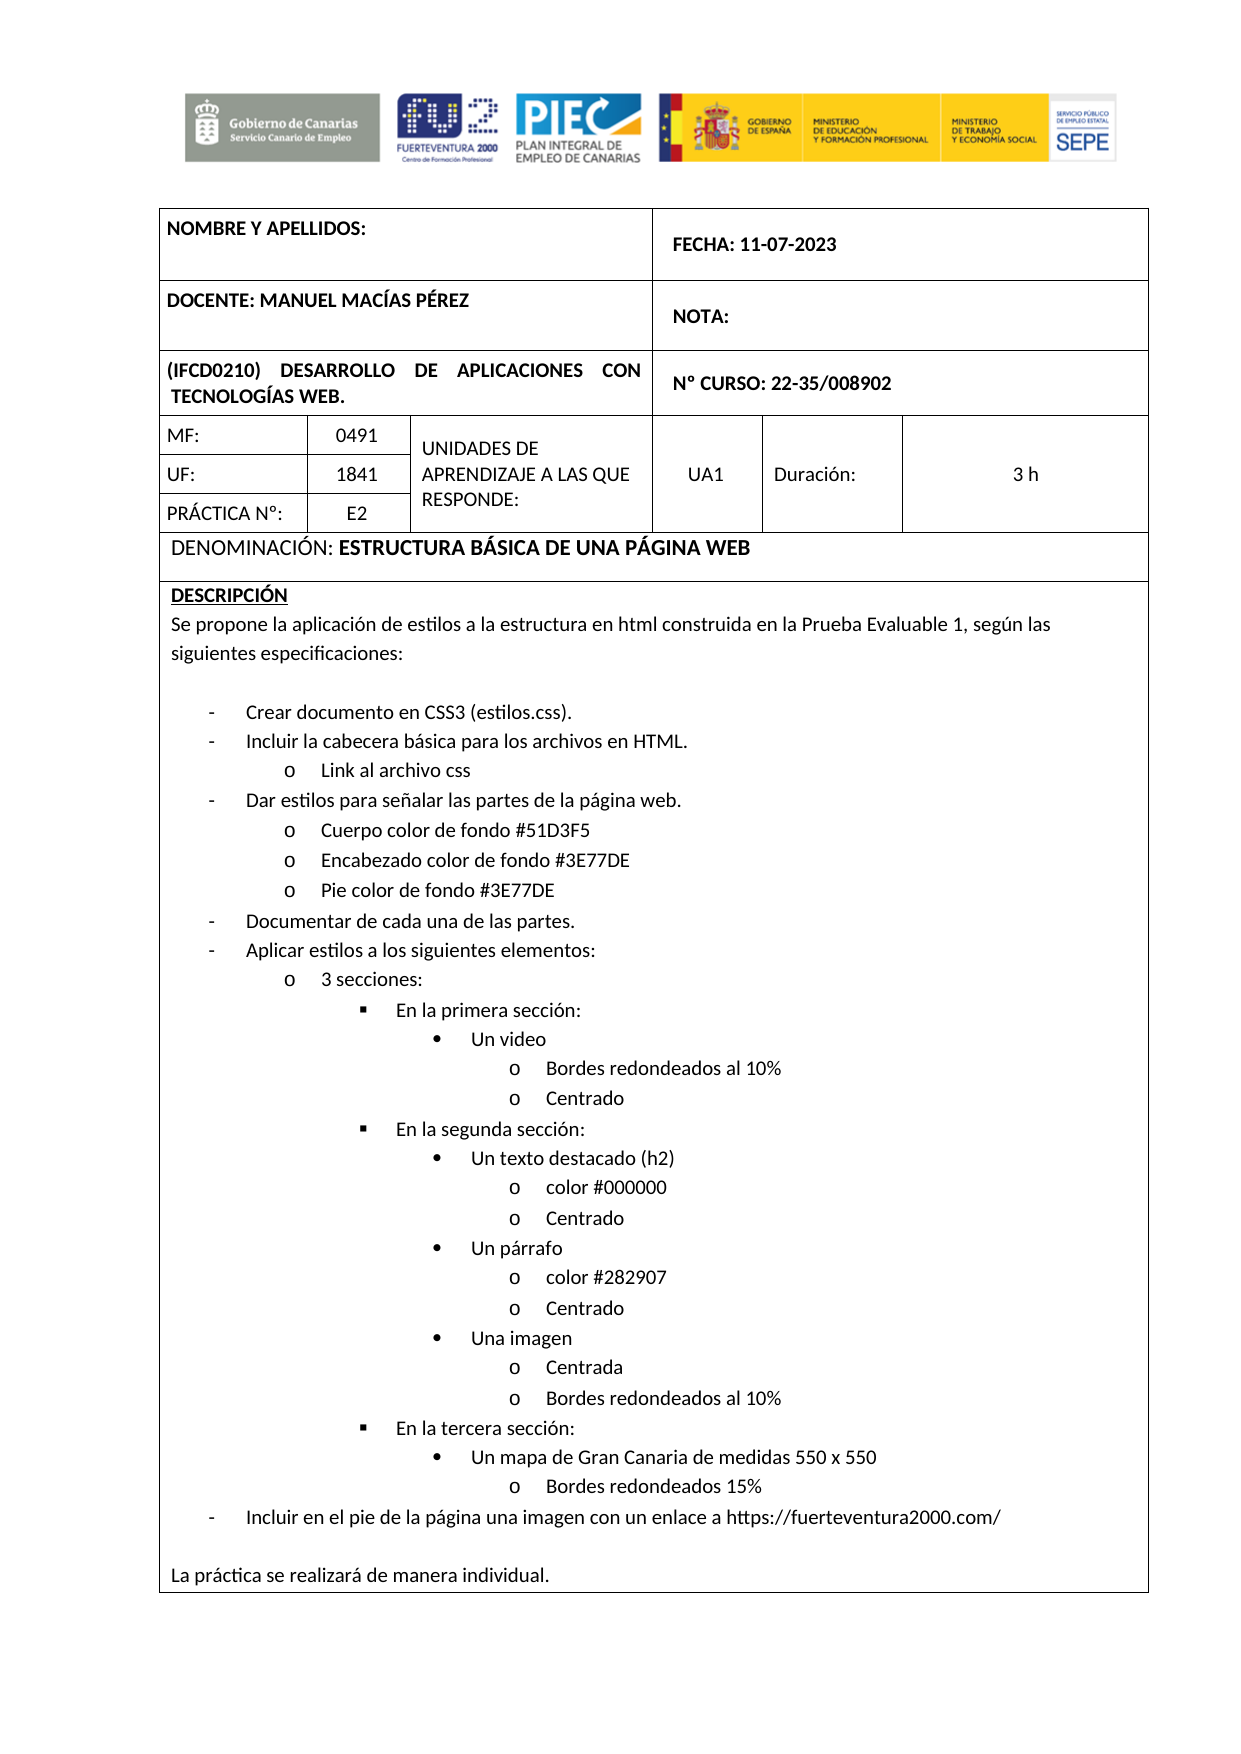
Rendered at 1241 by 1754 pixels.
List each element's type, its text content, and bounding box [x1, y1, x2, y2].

table_cell MF: [160, 416, 307, 454]
table_header FECHA: 11-07-2023 [653, 209, 1148, 280]
table_cell UF: [160, 455, 307, 493]
table_cell E2 [308, 494, 410, 532]
table_cell UA1 [653, 416, 762, 532]
table_cell UNIDADES DE APRENDIZAJE A LAS QUE RESPONDE: [411, 416, 652, 532]
table_cell PRÁCTICA Nº: [160, 494, 307, 532]
table_cell Duración: [763, 416, 902, 532]
table_header NOMBRE Y APELLIDOS: [160, 209, 652, 280]
table_cell 1841 [308, 455, 410, 493]
table_cell 3 h [903, 416, 1148, 532]
table_cell NOTA: [653, 281, 1148, 350]
table_cell DOCENTE: MANUEL MACÍAS PÉREZ [160, 281, 652, 350]
table_cell (IFCD0210) DESARROLLO DE APLICACIONES CON TECNOLOGÍAS WEB. [160, 351, 652, 415]
table_cell 0491 [308, 416, 410, 454]
table_cell DENOMINACIÓN: ESTRUCTURA BÁSICA DE UNA PÁGINA WEB [160, 533, 1148, 581]
table_cell Nº CURSO: 22-35/008902 [653, 351, 1148, 415]
picture [162, 73, 1137, 183]
